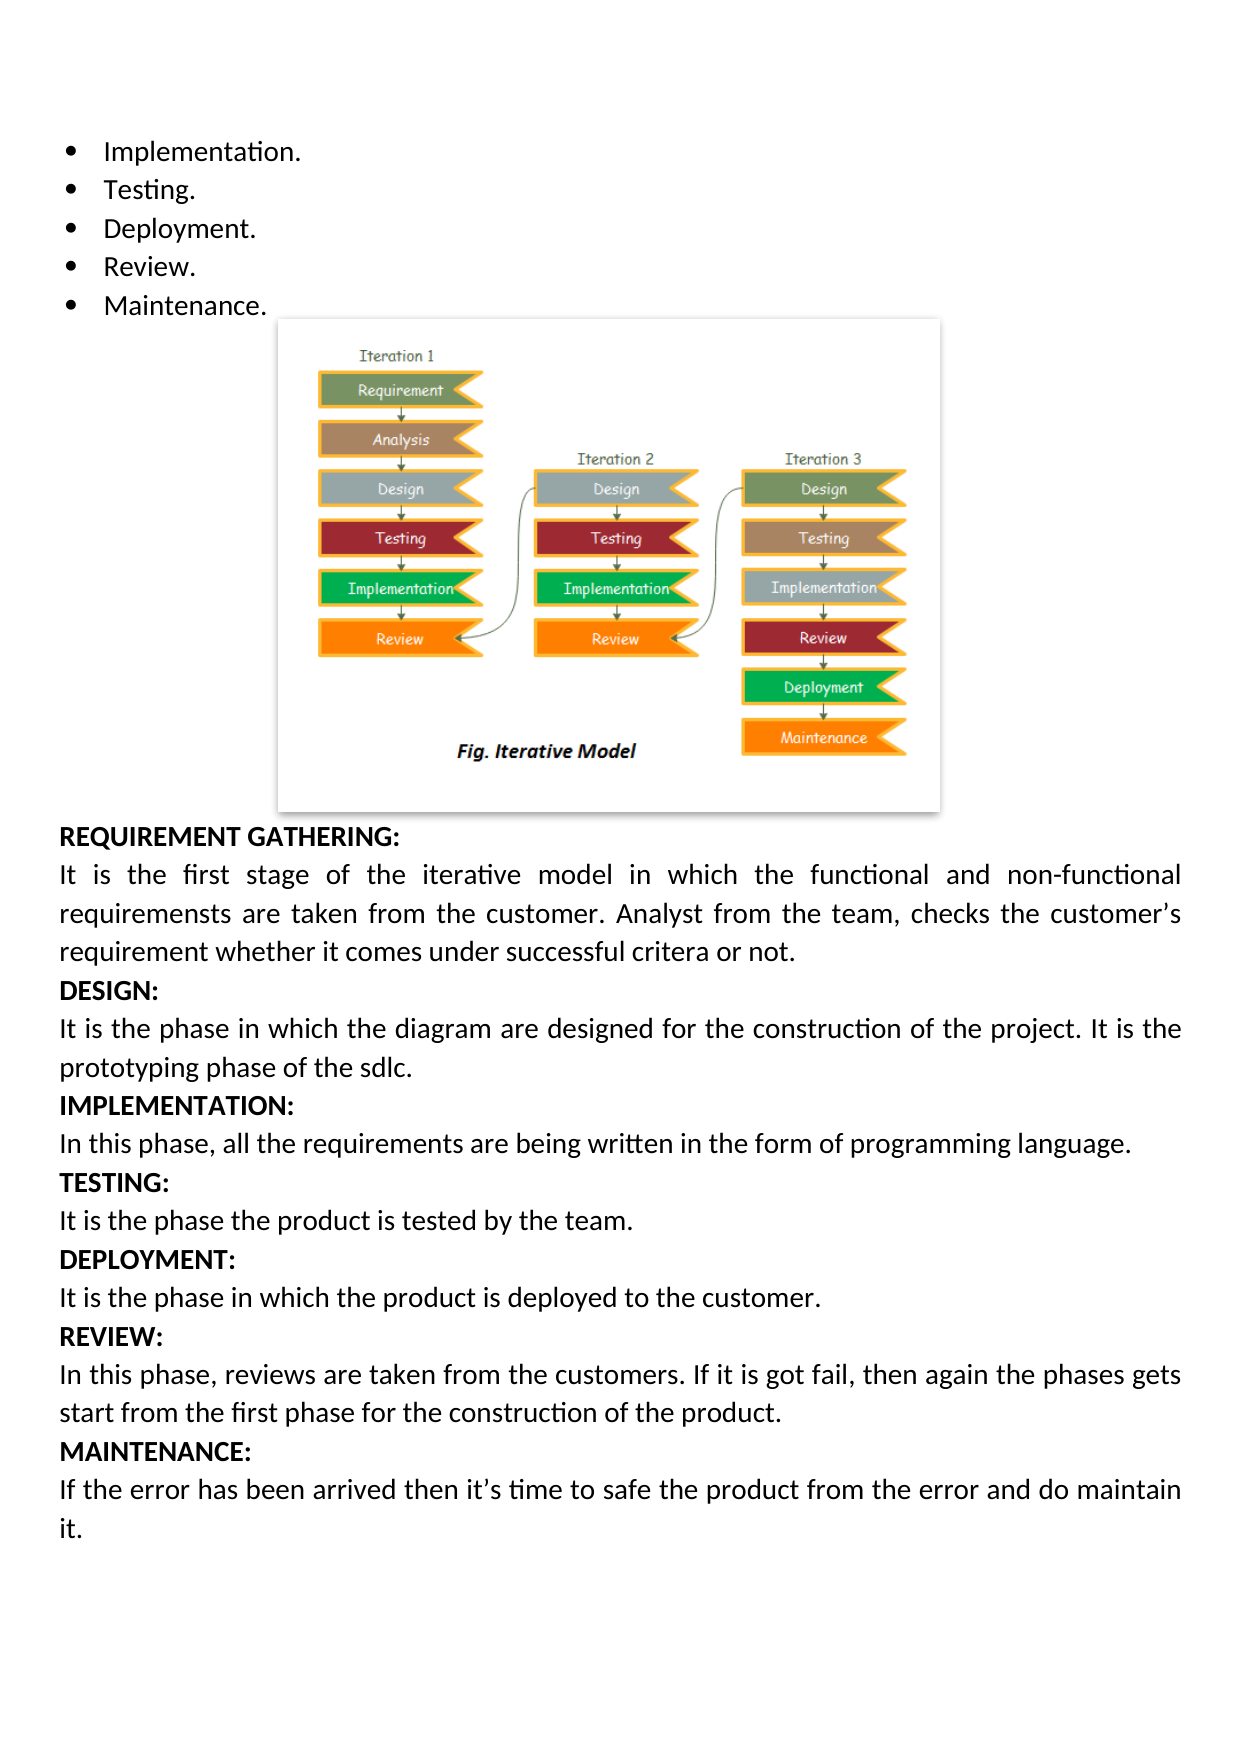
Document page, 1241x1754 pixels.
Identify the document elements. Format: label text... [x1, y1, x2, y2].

text DESIGN: [59, 972, 1184, 1007]
list Maintenance. [66, 287, 1184, 322]
list Review. [66, 248, 1184, 284]
text REQUIREMENT GATHERING: [59, 818, 1184, 854]
text MAINTENANCE: [59, 1433, 1184, 1469]
picture [310, 350, 909, 781]
text If the error has been arrived then it’s time to safe the product from the error and do maintain it. [59, 1471, 1184, 1546]
list Implementation. [66, 133, 1184, 168]
text It is the phase in which the product is deployed to the customer. [59, 1279, 1184, 1315]
text In this phase, reviews are taken from the customers. If it is got fail, then again the phases gets start from the first phase for the construction of the product. [59, 1356, 1184, 1430]
text REVIEW: [59, 1318, 1184, 1353]
text It is the phase the product is tested by the team. [59, 1202, 1184, 1238]
text DEPLOYMENT: [59, 1241, 1184, 1276]
text In this phase, all the requirements are being written in the form of programming language. [59, 1126, 1184, 1161]
text IMPLEMENTATION: [59, 1087, 1184, 1123]
text It is the phase in which the diagram are designed for the construction of the project. It is the prototyping phase of the sdlc. [59, 1010, 1184, 1084]
text TESTING: [59, 1164, 1184, 1199]
text It is the first stage of the iterative model in which the functional and non-functional requiremensts are taken from the customer. Analyst from the team, checks the customer’s requirement whether it comes under successful critera or not. [59, 856, 1184, 969]
list Testing. [66, 171, 1184, 207]
list Deployment. [66, 210, 1184, 245]
